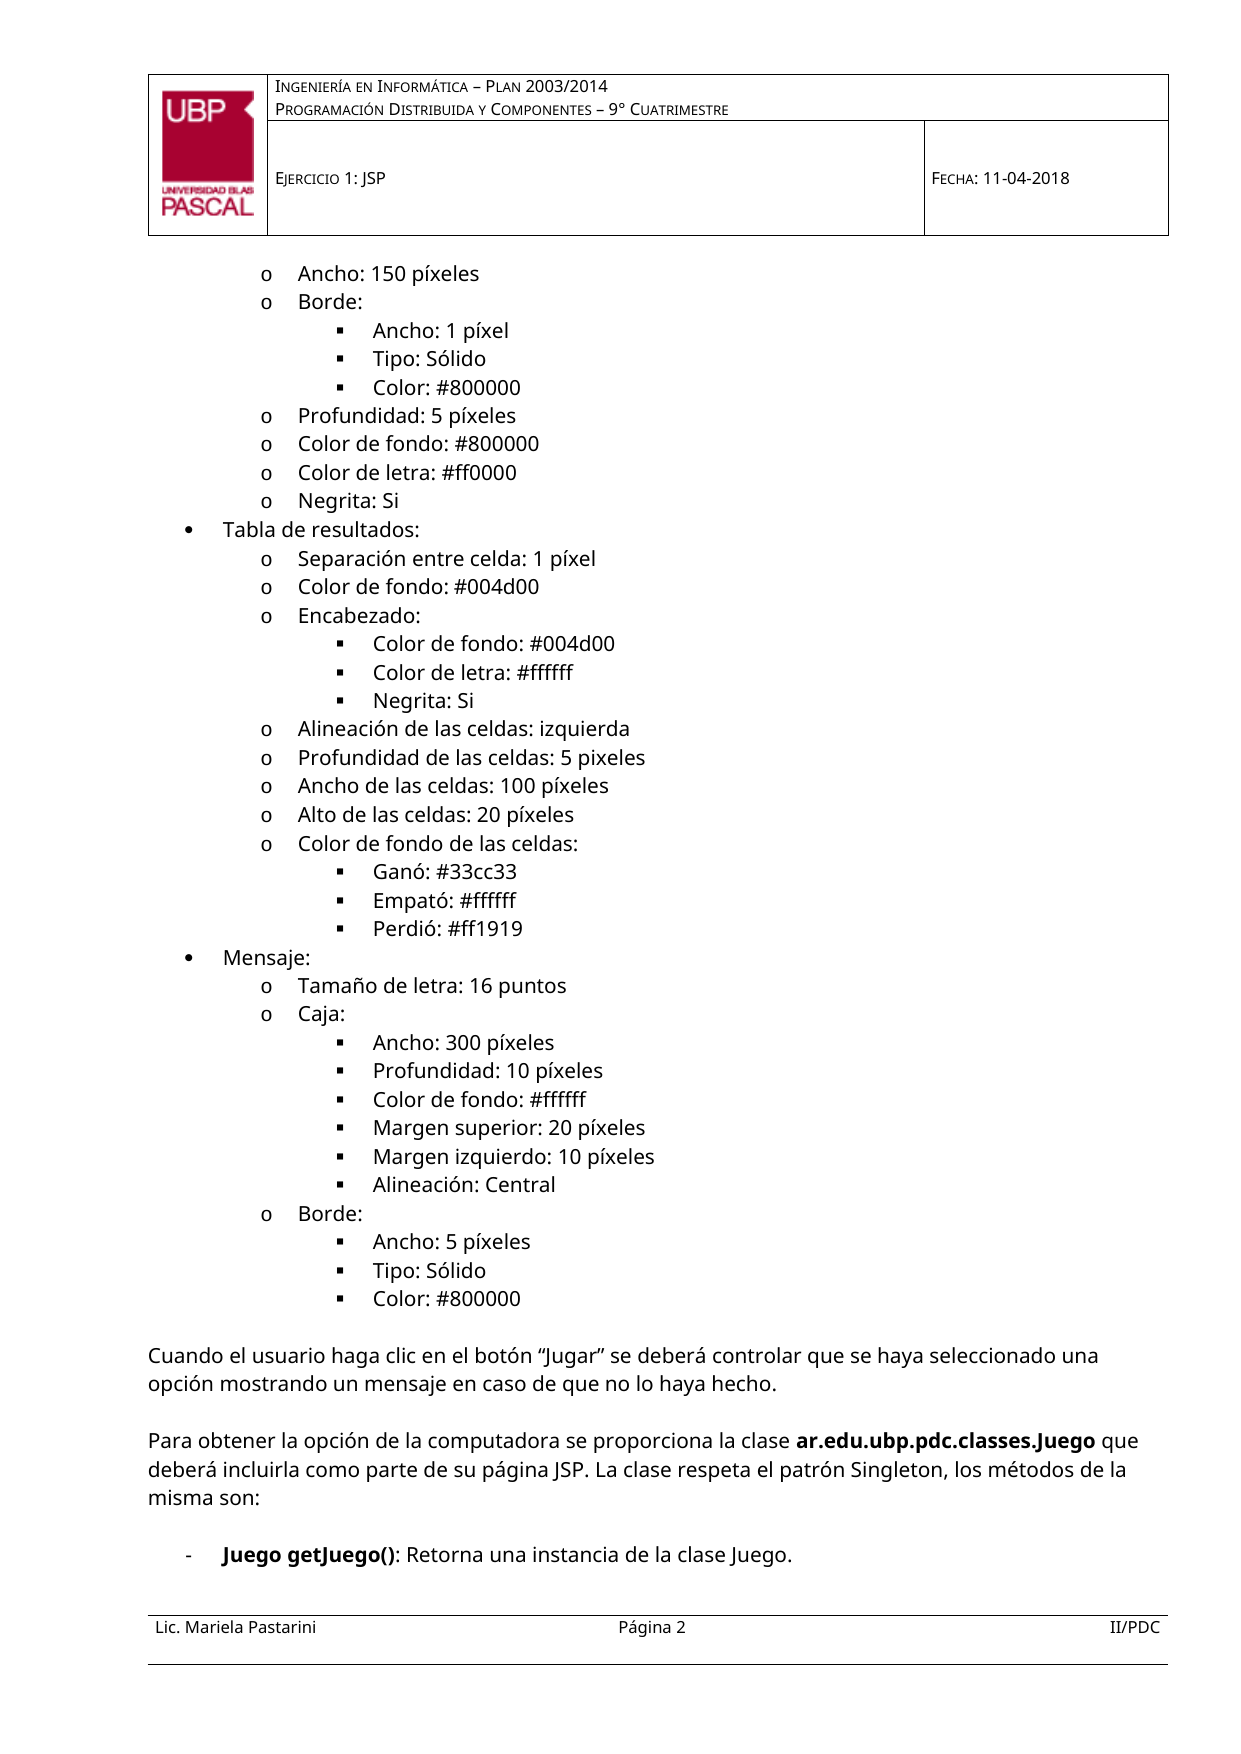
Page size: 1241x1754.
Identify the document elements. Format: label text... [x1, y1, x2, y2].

list Caja: [260, 999, 1152, 1028]
list Separación entre celda: 1 píxel [260, 544, 1152, 572]
list Profundidad de las celdas: 5 pixeles [260, 743, 1152, 772]
list Margen superior: 20 píxeles [335, 1113, 1152, 1142]
text Cuando el usuario haga clic en el botón “Jugar” se deberá controlar que se haya seleccionado una opción mostrando un mensaje en caso de que no lo haya hecho. [148, 1341, 1152, 1398]
list Ancho: 5 píxeles [335, 1227, 1152, 1256]
list Encabezado: [260, 601, 1152, 629]
list Tipo: Sólido [335, 344, 1152, 373]
text Para obtener la opción de la computadora se proporciona la clase ar.edu.ubp.pdc.classes.Juego que deberá incluirla como parte de su página JSP. La clase respeta el patrón Singleton, los métodos de la misma son: [148, 1426, 1152, 1512]
list Color de fondo: #004d00 [260, 572, 1152, 601]
list Tabla de resultados: [185, 515, 1152, 544]
list Profundidad: 10 píxeles [335, 1057, 1152, 1085]
list Ancho: 1 píxel [335, 316, 1152, 344]
list Color de fondo: #800000 [260, 429, 1152, 458]
list Profundidad: 5 píxeles [260, 401, 1152, 429]
list Borde: [260, 287, 1152, 316]
list Empató: #ffffff [335, 886, 1152, 914]
list Negrita: Si [335, 686, 1152, 714]
list Margen izquierdo: 10 píxeles [335, 1142, 1152, 1170]
list Color: #800000 [335, 373, 1152, 401]
list Ancho de las celdas: 100 píxeles [260, 772, 1152, 800]
list Ganó: #33cc33 [335, 857, 1152, 886]
list Tamaño de letra: 16 puntos [260, 971, 1152, 999]
list Alto de las celdas: 20 píxeles [260, 800, 1152, 829]
list Color: #800000 [335, 1284, 1152, 1313]
list Color de fondo: #004d00 [335, 629, 1152, 658]
list Ancho: 150 píxeles [260, 259, 1152, 287]
list Borde: [260, 1199, 1152, 1227]
list Color de fondo: #ffffff [335, 1085, 1152, 1113]
list Color de fondo de las celdas: [260, 829, 1152, 857]
list Alineación: Central [335, 1170, 1152, 1199]
list Negrita: Si [260, 487, 1152, 515]
list Juego getJuego(): Retorna una instancia de la clase Juego. [185, 1540, 1152, 1568]
picture [161, 90, 254, 219]
list Alineación de las celdas: izquierda [260, 714, 1152, 743]
list Ancho: 300 píxeles [335, 1028, 1152, 1057]
list Perdió: #ff1919 [335, 914, 1152, 943]
list Color de letra: #ff0000 [260, 458, 1152, 487]
list Tipo: Sólido [335, 1256, 1152, 1284]
list Color de letra: #ffffff [335, 658, 1152, 686]
list Mensaje: [185, 943, 1152, 971]
